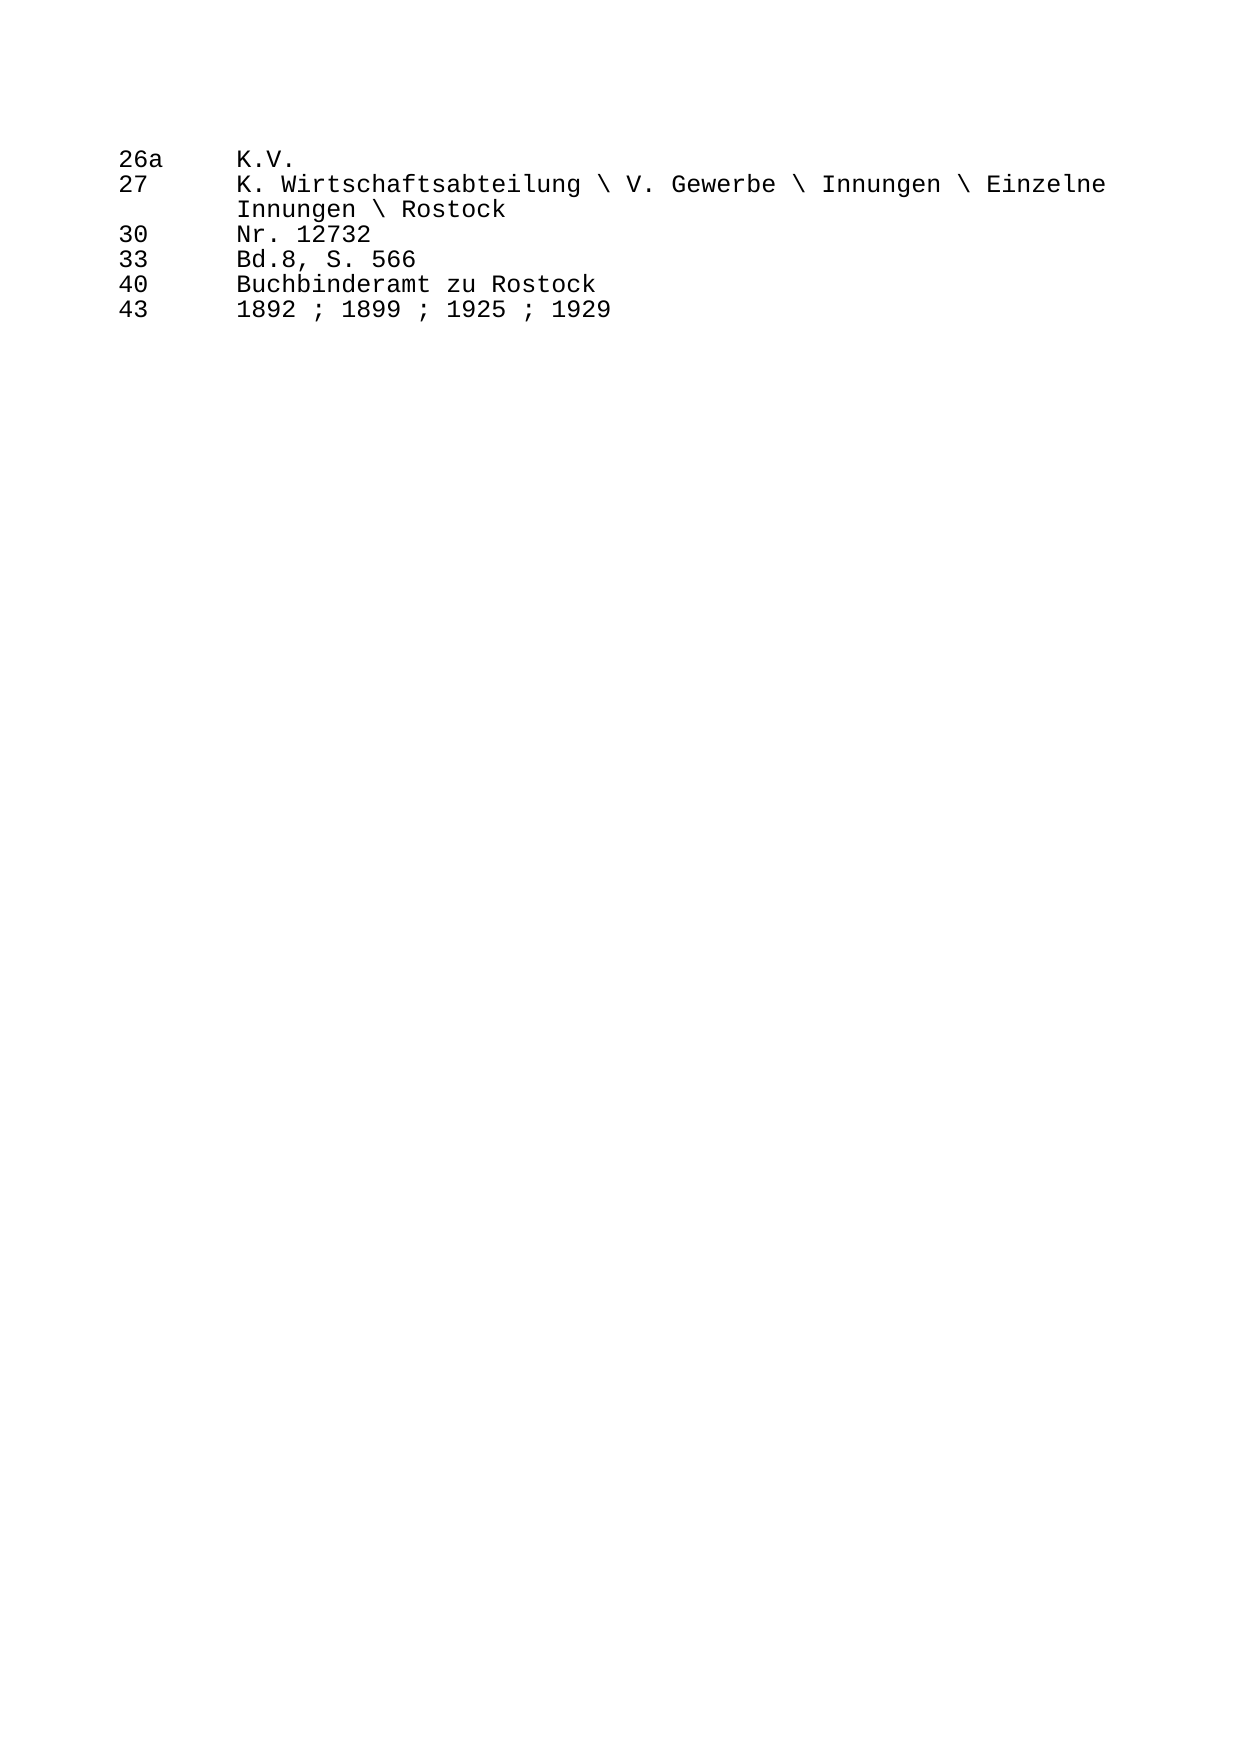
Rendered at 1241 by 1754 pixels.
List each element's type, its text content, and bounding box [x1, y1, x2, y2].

text 33 Bd.8, S. 566 [118, 248, 1122, 273]
text 27 K. Wirtschaftsabteilung \ V. Gewerbe \ Innungen \ Einzelne Innungen \ Rostock [118, 173, 1122, 223]
text 43 1892 ; 1899 ; 1925 ; 1929 [118, 298, 1122, 323]
text 26a K.V. [118, 148, 1122, 173]
text 40 k[1{s[Buchbinderamt]s} zu 2{o[Rostock]o}]k [118, 273, 1122, 298]
text 30 Nr. 12732 [118, 223, 1122, 248]
